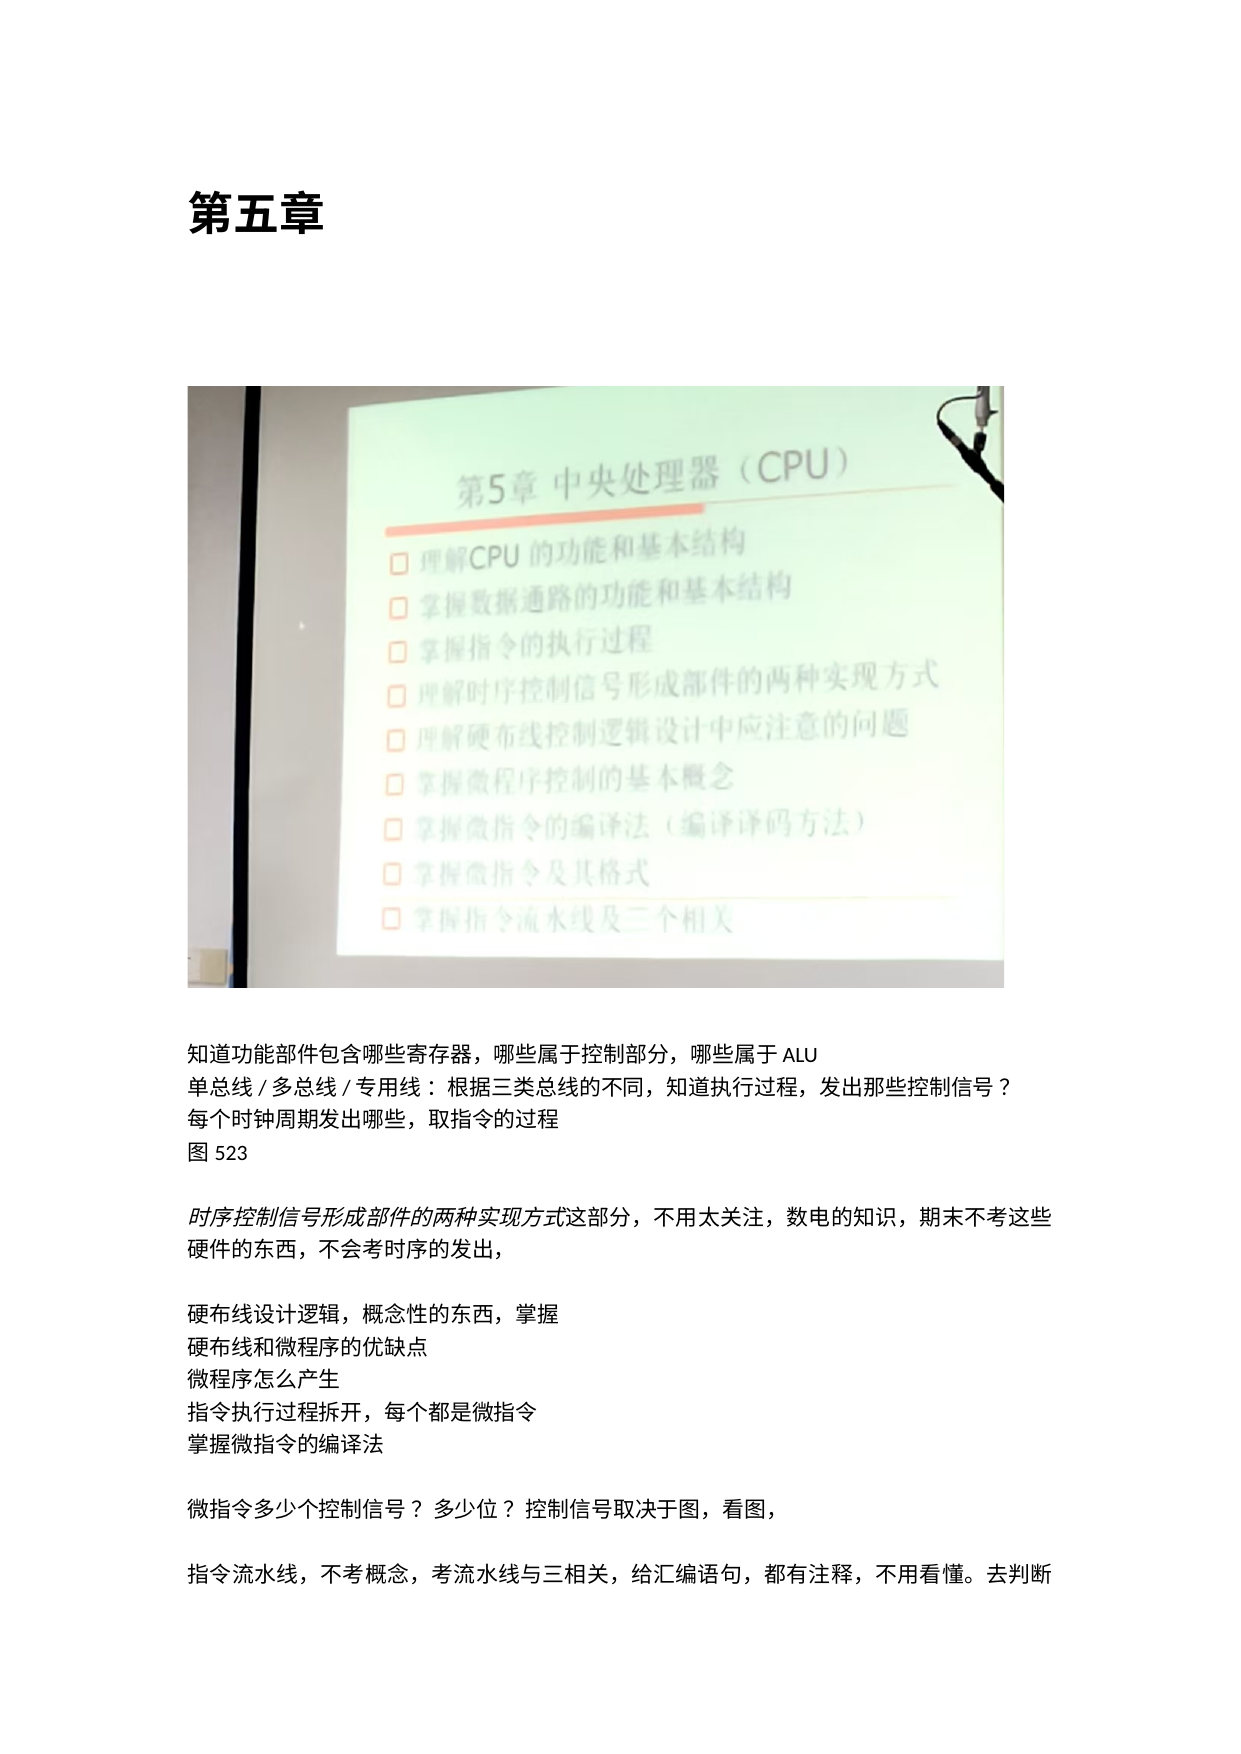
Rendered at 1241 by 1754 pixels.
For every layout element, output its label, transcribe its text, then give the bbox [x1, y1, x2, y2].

text 时序控制信号形成部件的两种实现方式这部分，不用太关注，数电的知识，期末不考这些硬件的东西，不会考时序的发出， [187, 1199, 1053, 1264]
text 图 523 [187, 1134, 1053, 1167]
text 微指令多少个控制信号 ？多少位 ？控制信号取决于图，看图， [187, 1492, 1053, 1524]
text 掌握微指令的编译法 [187, 1427, 1053, 1459]
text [187, 1557, 1053, 1589]
text 知道功能部件包含哪些寄存器，哪些属于控制部分，哪些属于ALU [187, 1037, 1053, 1069]
text 指令执行过程拆开，每个都是微指令 [187, 1394, 1053, 1427]
text 硬布线和微程序的优缺点 [187, 1329, 1053, 1362]
picture [187, 386, 1005, 988]
text 单总线 / 多总线 / 专用线 ：根据三类总线的不同，知道执行过程，发出那些控制信号 ？ [187, 1069, 1053, 1102]
subtitle 第五章 [187, 162, 1053, 259]
text 硬布线设计逻辑，概念性的东西，掌握 [187, 1297, 1053, 1329]
text 微程序怎么产生 [187, 1362, 1053, 1394]
text 每个时钟周期发出哪些，取指令的过程 [187, 1102, 1053, 1134]
